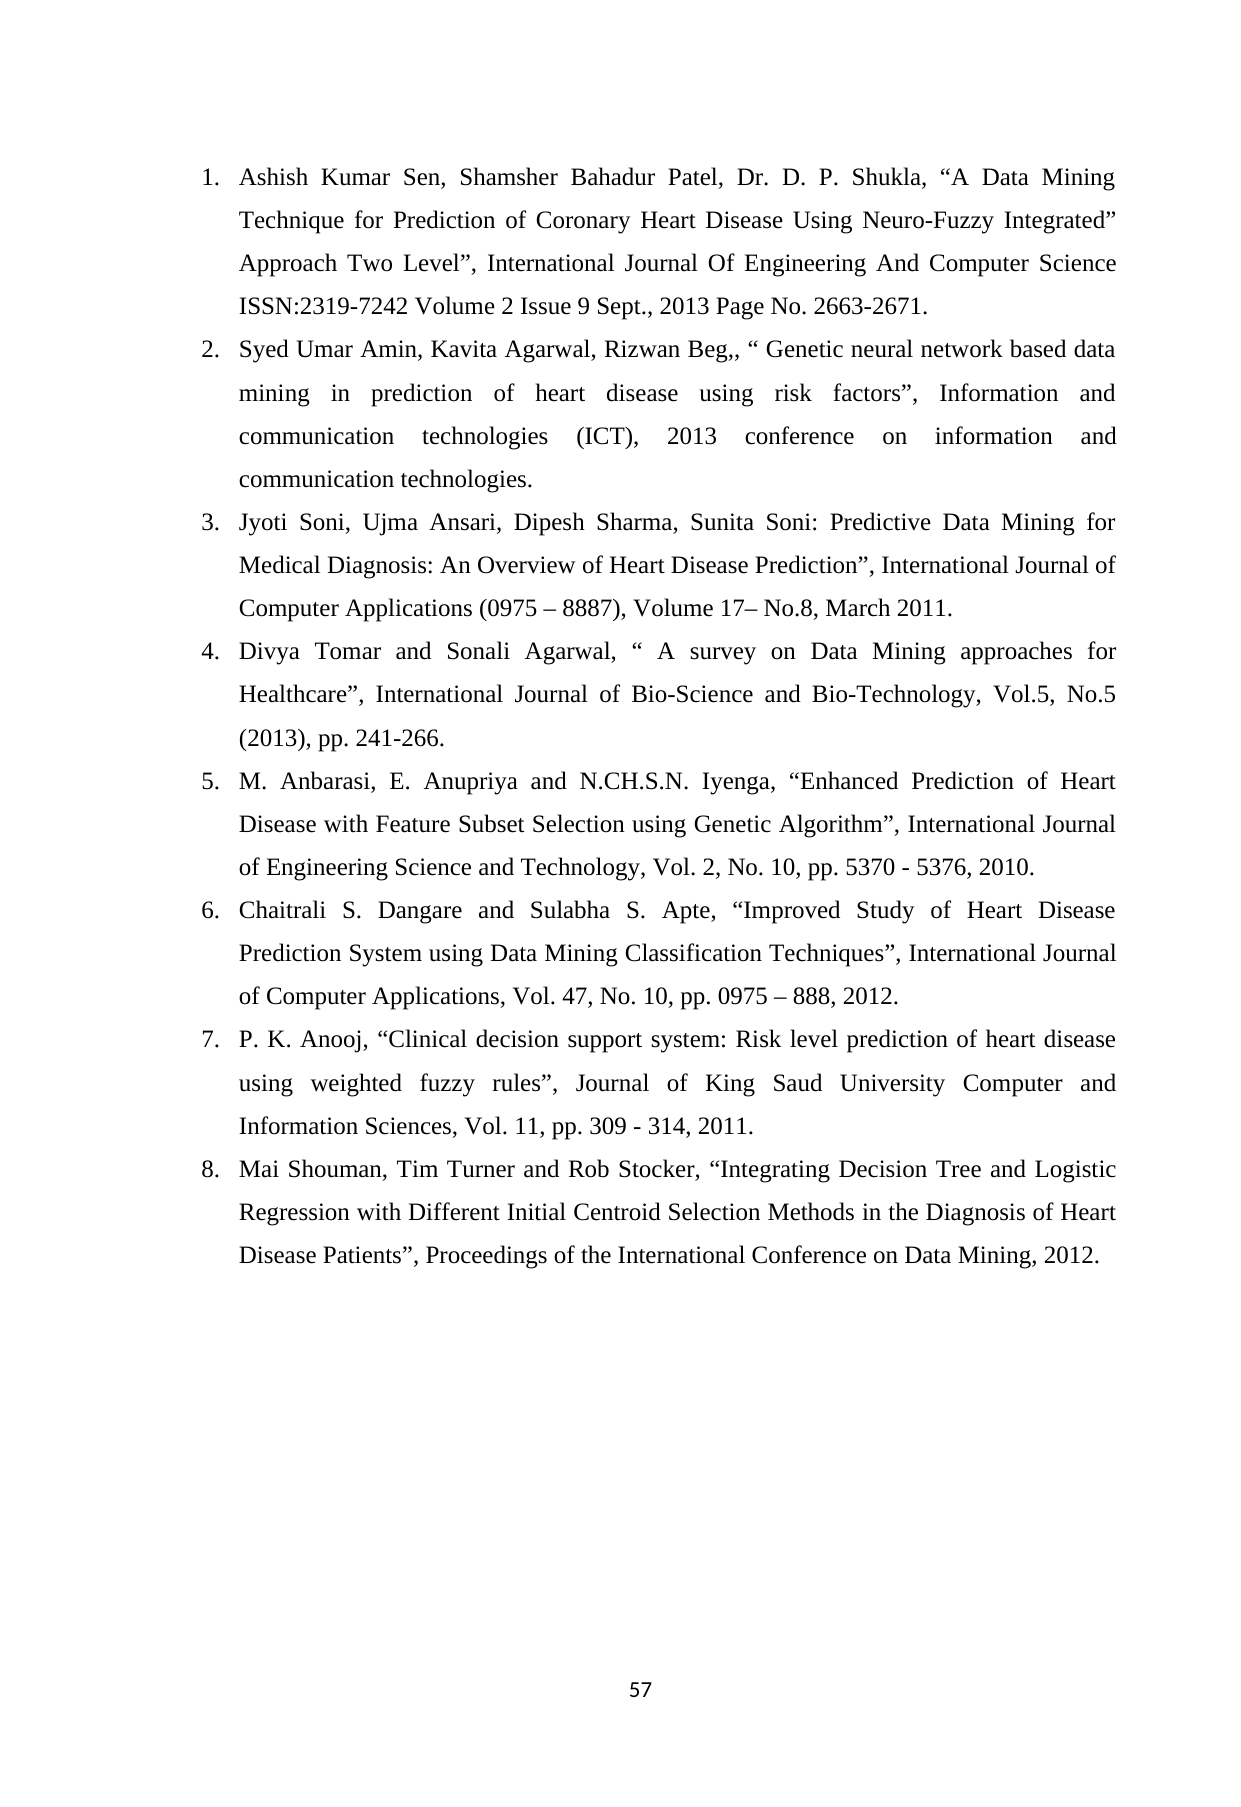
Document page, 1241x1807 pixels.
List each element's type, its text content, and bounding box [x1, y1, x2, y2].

list P. K. Anooj, “Clinical decision support system: Risk level prediction of heart disease using weighted fuzzy rules”, Journal of King Saud University Computer and Information Sciences, Vol. 11, pp. 309 - 314, 2011. [201, 1024, 1117, 1139]
list Jyoti Soni, Ujma Ansari, Dipesh Sharma, Sunita Soni: Predictive Data Mining for Medical Diagnosis: An Overview of Heart Disease Prediction”, International Journal of Computer Applications (0975 – 8887), Volume 17– No.8, March 2011. [201, 507, 1117, 622]
list Chaitrali S. Dangare and Sulabha S. Apte, “Improved Study of Heart Disease Prediction System using Data Mining Classification Techniques”, International Journal of Computer Applications, Vol. 47, No. 10, pp. 0975 – 888, 2012. [201, 895, 1117, 1010]
list Ashish Kumar Sen, Shamsher Bahadur Patel, Dr. D. P. Shukla, “A Data Mining Technique for Prediction of Coronary Heart Disease Using Neuro-Fuzzy Integrated” Approach Two Level”, International Journal Of Engineering And Computer Science ISSN:2319-7242 Volume 2 Issue 9 Sept., 2013 Page No. 2663-2671. [201, 162, 1117, 320]
list Syed Umar Amin, Kavita Agarwal, Rizwan Beg,, “ Genetic neural network based data mining in prediction of heart disease using risk factors”, Information and communication technologies (ICT), 2013 conference on information and communication technologies. [201, 334, 1117, 493]
list Mai Shouman, Tim Turner and Rob Stocker, “Integrating Decision Tree and Logistic Regression with Different Initial Centroid Selection Methods in the Diagnosis of Heart Disease Patients”, Proceedings of the International Conference on Data Mining, 2012. [201, 1154, 1117, 1269]
list Divya Tomar and Sonali Agarwal, “ A survey on Data Mining approaches for Healthcare”, International Journal of Bio-Science and Bio-Technology, Vol.5, No.5 (2013), pp. 241-266. [201, 636, 1117, 751]
list M. Anbarasi, E. Anupriya and N.CH.S.N. Iyenga, “Enhanced Prediction of Heart Disease with Feature Subset Selection using Genetic Algorithm”, International Journal of Engineering Science and Technology, Vol. 2, No. 10, pp. 5370 - 5376, 2010. [201, 766, 1117, 881]
